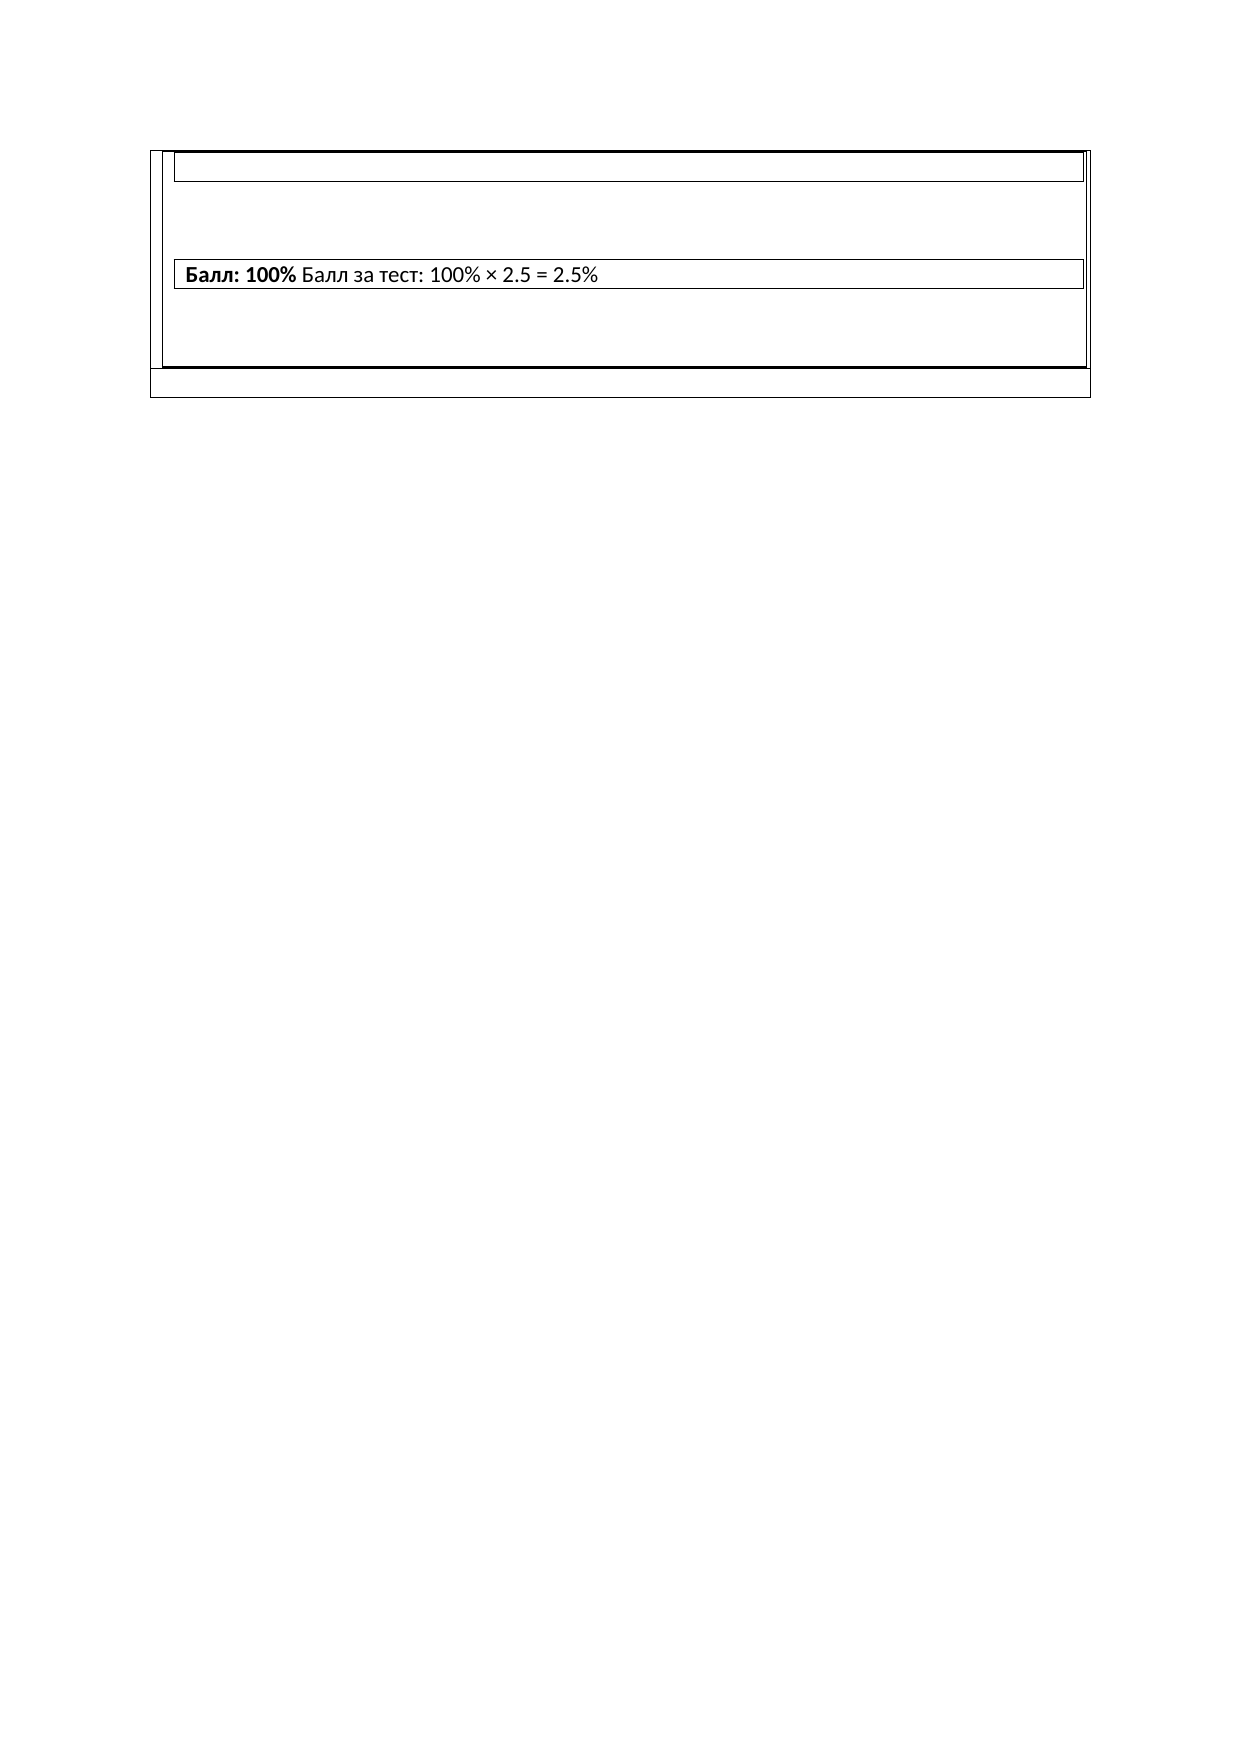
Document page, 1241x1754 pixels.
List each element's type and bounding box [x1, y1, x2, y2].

table_header [151, 151, 162, 367]
table_header [163, 152, 1086, 366]
table_cell [151, 369, 1090, 397]
